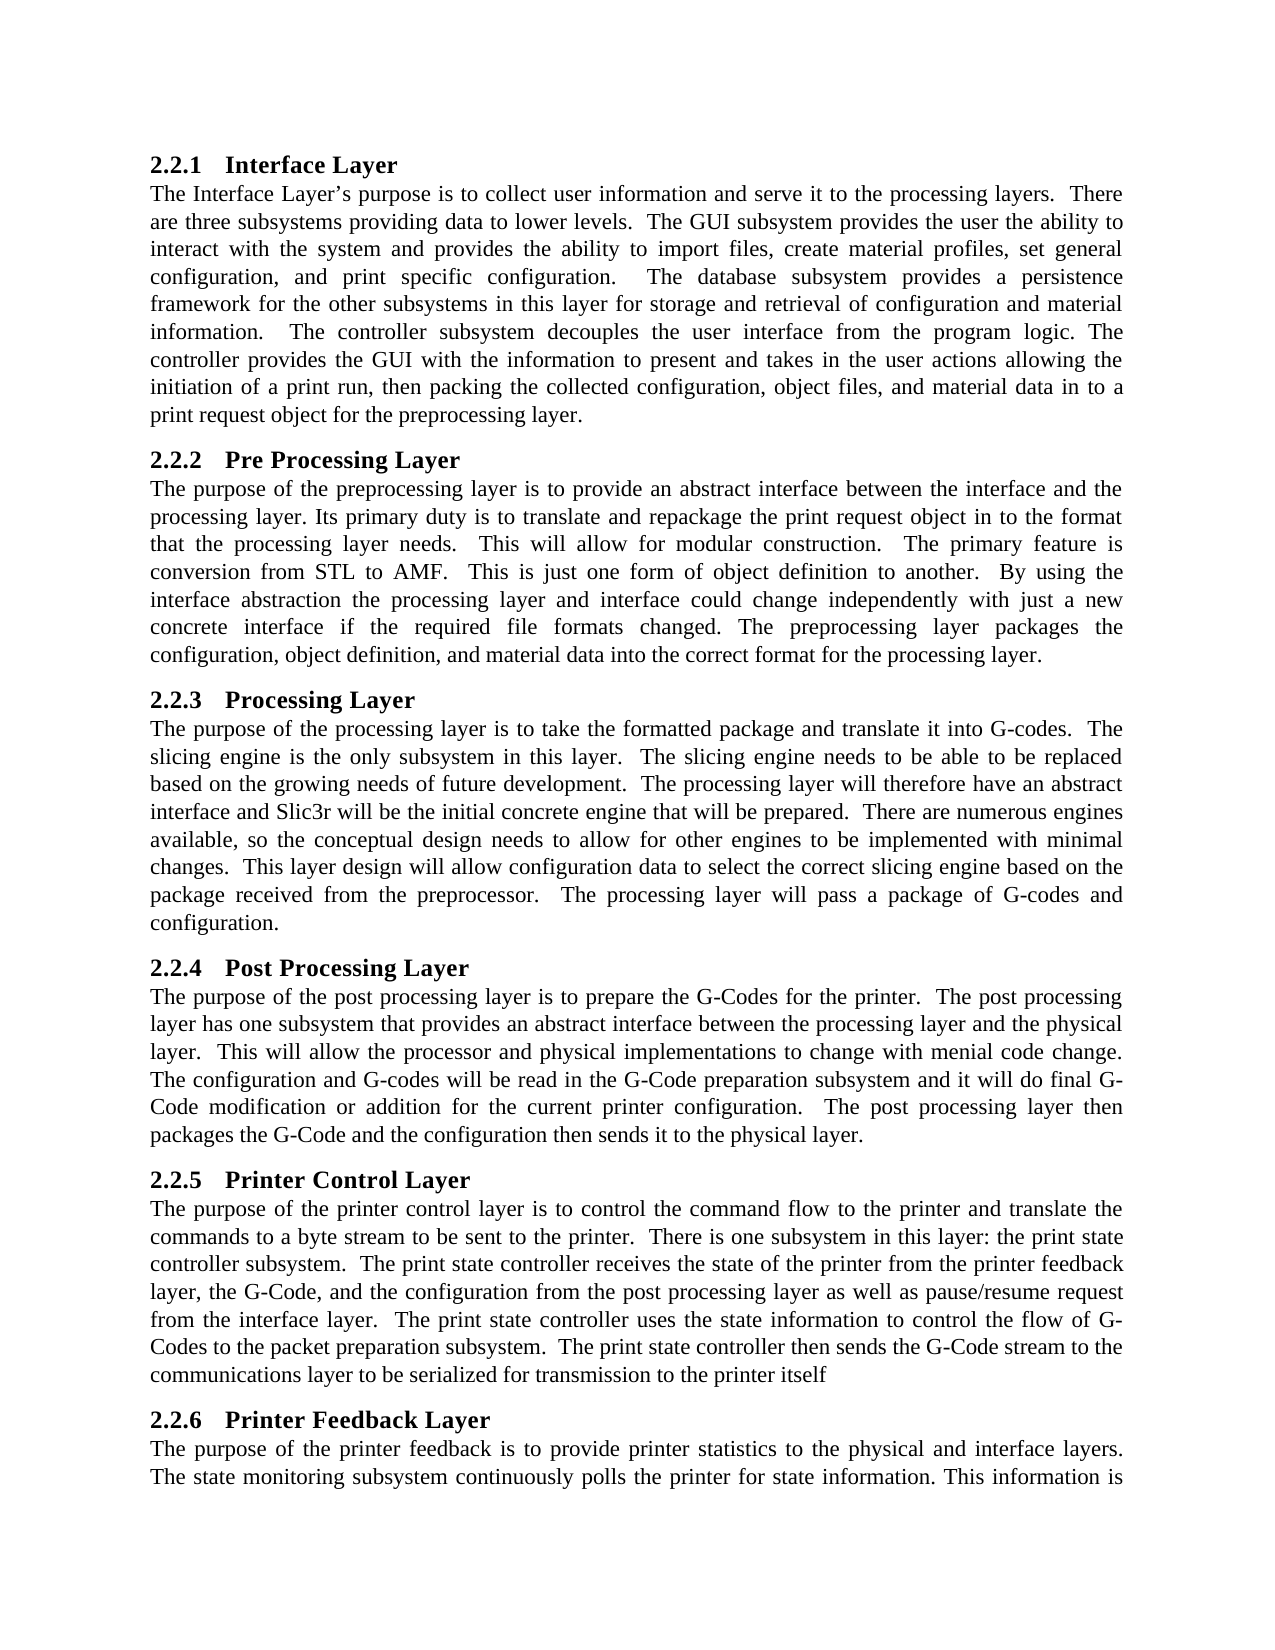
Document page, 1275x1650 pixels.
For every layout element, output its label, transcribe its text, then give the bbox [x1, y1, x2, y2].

subtitle Printer Control Layer [150, 1165, 1125, 1194]
text The Interface Layer’s purpose is to collect user information and serve it to the processing layers. There are three subsystems providing data to lower levels. The GUI subsystem provides the user the ability to interact with the system and provides the ability to import files, create material profiles, set general configuration, and print specific configuration. The database subsystem provides a persistence framework for the other subsystems in this layer for storage and retrieval of configuration and material information. The controller subsystem decouples the user interface from the program logic. The controller provides the GUI with the information to present and takes in the user actions allowing the initiation of a print run, then packing the collected configuration, object files, and material data in to a print request object for the preprocessing layer. [150, 180, 1125, 427]
subtitle Interface Layer [150, 150, 1125, 179]
text The purpose of the processing layer is to take the formatted package and translate it into G-codes. The slicing engine is the only subsystem in this layer. The slicing engine needs to be able to be replaced based on the growing needs of future development. The processing layer will therefore have an abstract interface and Slic3r will be the initial concrete engine that will be prepared. There are numerous engines available, so the conceptual design needs to allow for other engines to be implemented with minimal changes. This layer design will allow configuration data to select the correct slicing engine based on the package received from the preprocessor. The processing layer will pass a package of G-codes and configuration. [150, 715, 1125, 935]
subtitle Printer Feedback Layer [150, 1405, 1125, 1434]
subtitle Pre Processing Layer [150, 445, 1125, 474]
text The purpose of the post processing layer is to prepare the G-Codes for the printer. The post processing layer has one subsystem that provides an abstract interface between the processing layer and the physical layer. This will allow the processor and physical implementations to change with menial code change. The configuration and G-codes will be read in the G-Code preparation subsystem and it will do final G-Code modification or addition for the current printer configuration. The post processing layer then packages the G-Code and the configuration then sends it to the physical layer. [150, 983, 1125, 1147]
text The purpose of the printer control layer is to control the command flow to the printer and translate the commands to a byte stream to be sent to the printer. There is one subsystem in this layer: the print state controller subsystem. The print state controller receives the state of the printer from the printer feedback layer, the G-Code, and the configuration from the post processing layer as well as pause/resume request from the interface layer. The print state controller uses the state information to control the flow of G-Codes to the packet preparation subsystem. The print state controller then sends the G-Code stream to the communications layer to be serialized for transmission to the printer itself [150, 1195, 1125, 1387]
subtitle Processing Layer [150, 685, 1125, 714]
text The purpose of the preprocessing layer is to provide an abstract interface between the interface and the processing layer. Its primary duty is to translate and repackage the print request object in to the format that the processing layer needs. This will allow for modular construction. The primary feature is conversion from STL to AMF. This is just one form of object definition to another. By using the interface abstraction the processing layer and interface could change independently with just a new concrete interface if the required file formats changed. The preprocessing layer packages the configuration, object definition, and material data into the correct format for the processing layer. [150, 475, 1125, 667]
subtitle Post Processing Layer [150, 953, 1125, 982]
